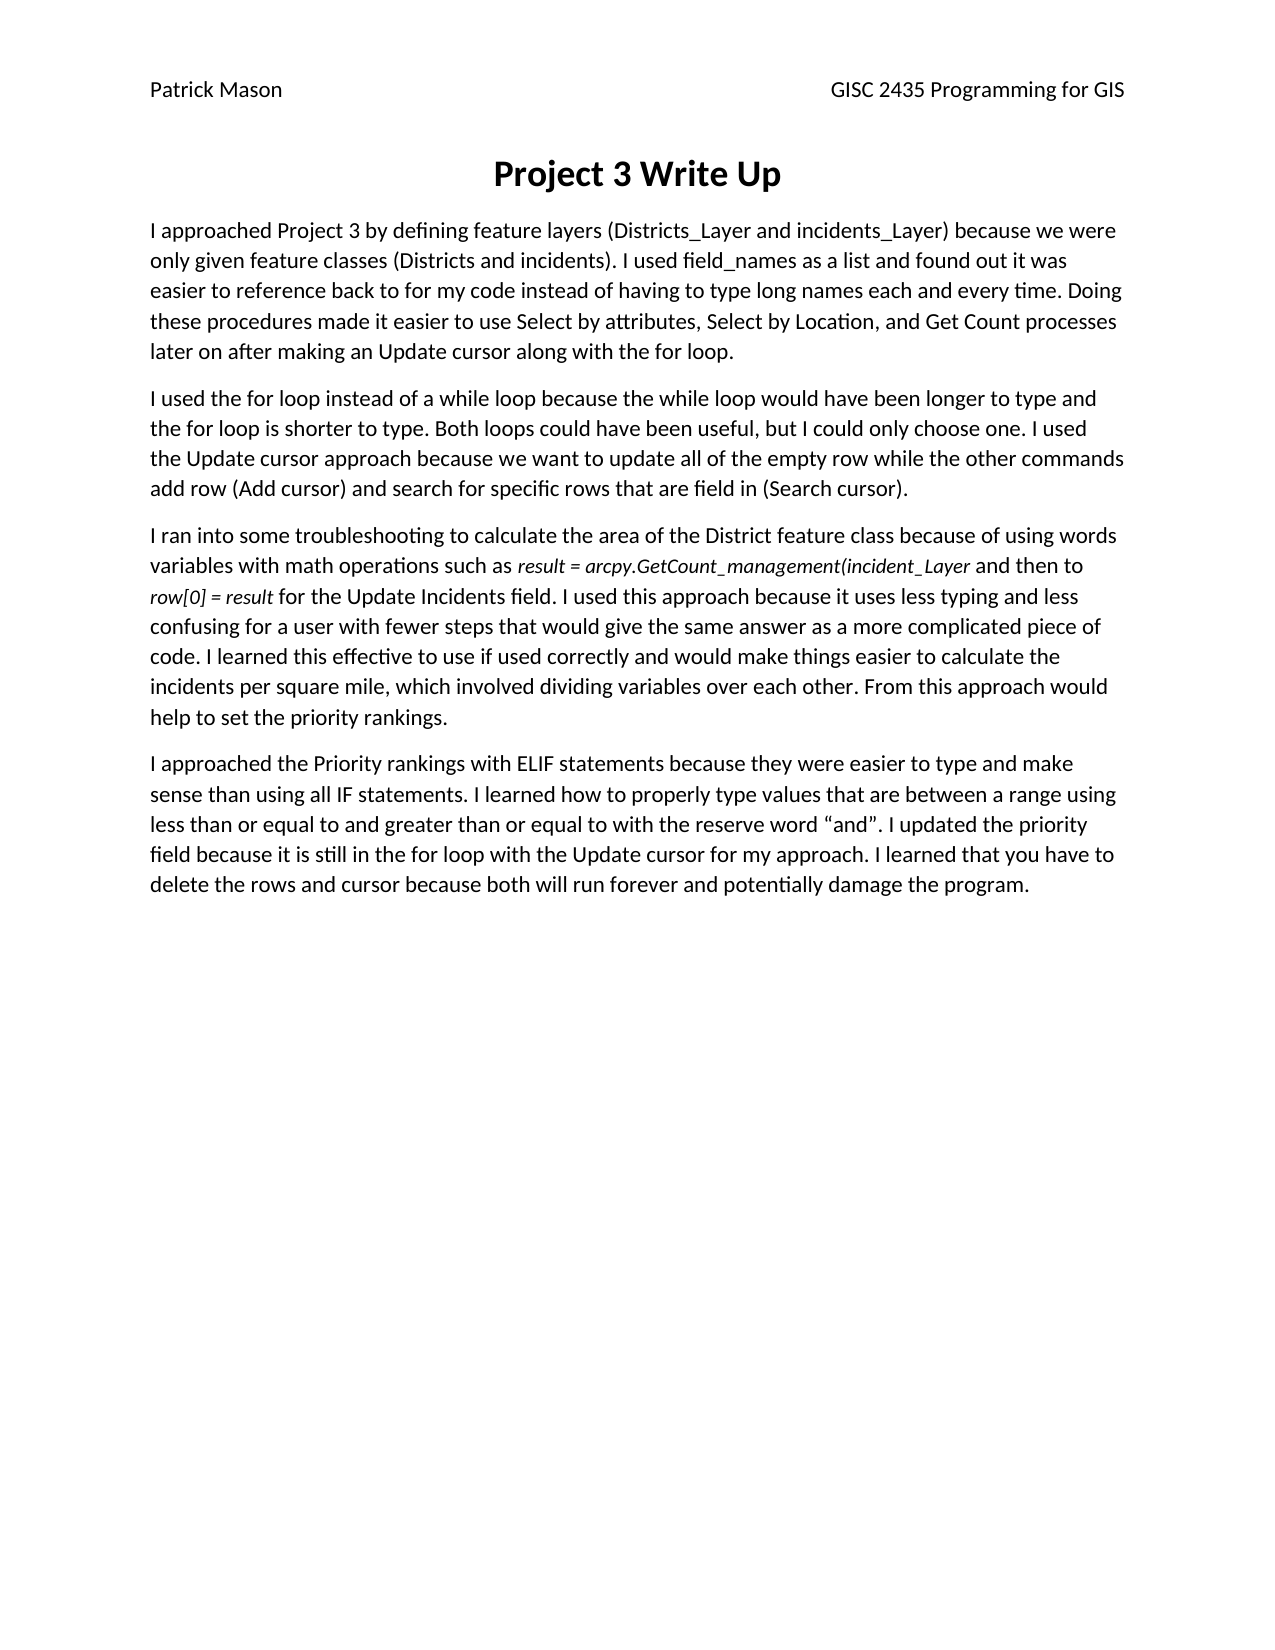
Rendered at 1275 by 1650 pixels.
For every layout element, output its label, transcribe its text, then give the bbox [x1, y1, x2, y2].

text I approached Project 3 by defining feature layers (Districts_Layer and incidents_Layer) because we were only given feature classes (Districts and incidents). I used field_names as a list and found out it was easier to reference back to for my code instead of having to type long names each and every time. Doing these procedures made it easier to use Select by attributes, Select by Location, and Get Count processes later on after making an Update cursor along with the for loop. [150, 216, 1125, 365]
text I approached the Priority rankings with ELIF statements because they were easier to type and make sense than using all IF statements. I learned how to properly type values that are between a range using less than or equal to and greater than or equal to with the reserve word “and”. I updated the priority field because it is still in the for loop with the Update cursor for my approach. I learned that you have to delete the rows and cursor because both will run forever and potentially damage the program. [150, 749, 1125, 898]
text Project 3 Write Up [150, 150, 1125, 196]
text I used the for loop instead of a while loop because the while loop would have been longer to type and the for loop is shorter to type. Both loops could have been useful, but I could only choose one. I used the Update cursor approach because we want to update all of the empty row while the other commands add row (Add cursor) and search for specific rows that are field in (Search cursor). [150, 384, 1125, 502]
text I ran into some troubleshooting to calculate the area of the District feature class because of using words variables with math operations such as result = arcpy.GetCount_management(incident_Layer and then to row[0] = result for the Update Incidents field. I used this approach because it uses less typing and less confusing for a user with fewer steps that would give the same answer as a more complicated piece of code. I learned this effective to use if used correctly and would make things easier to calculate the incidents per square mile, which involved dividing variables over each other. From this approach would help to set the priority rankings. [150, 521, 1125, 731]
